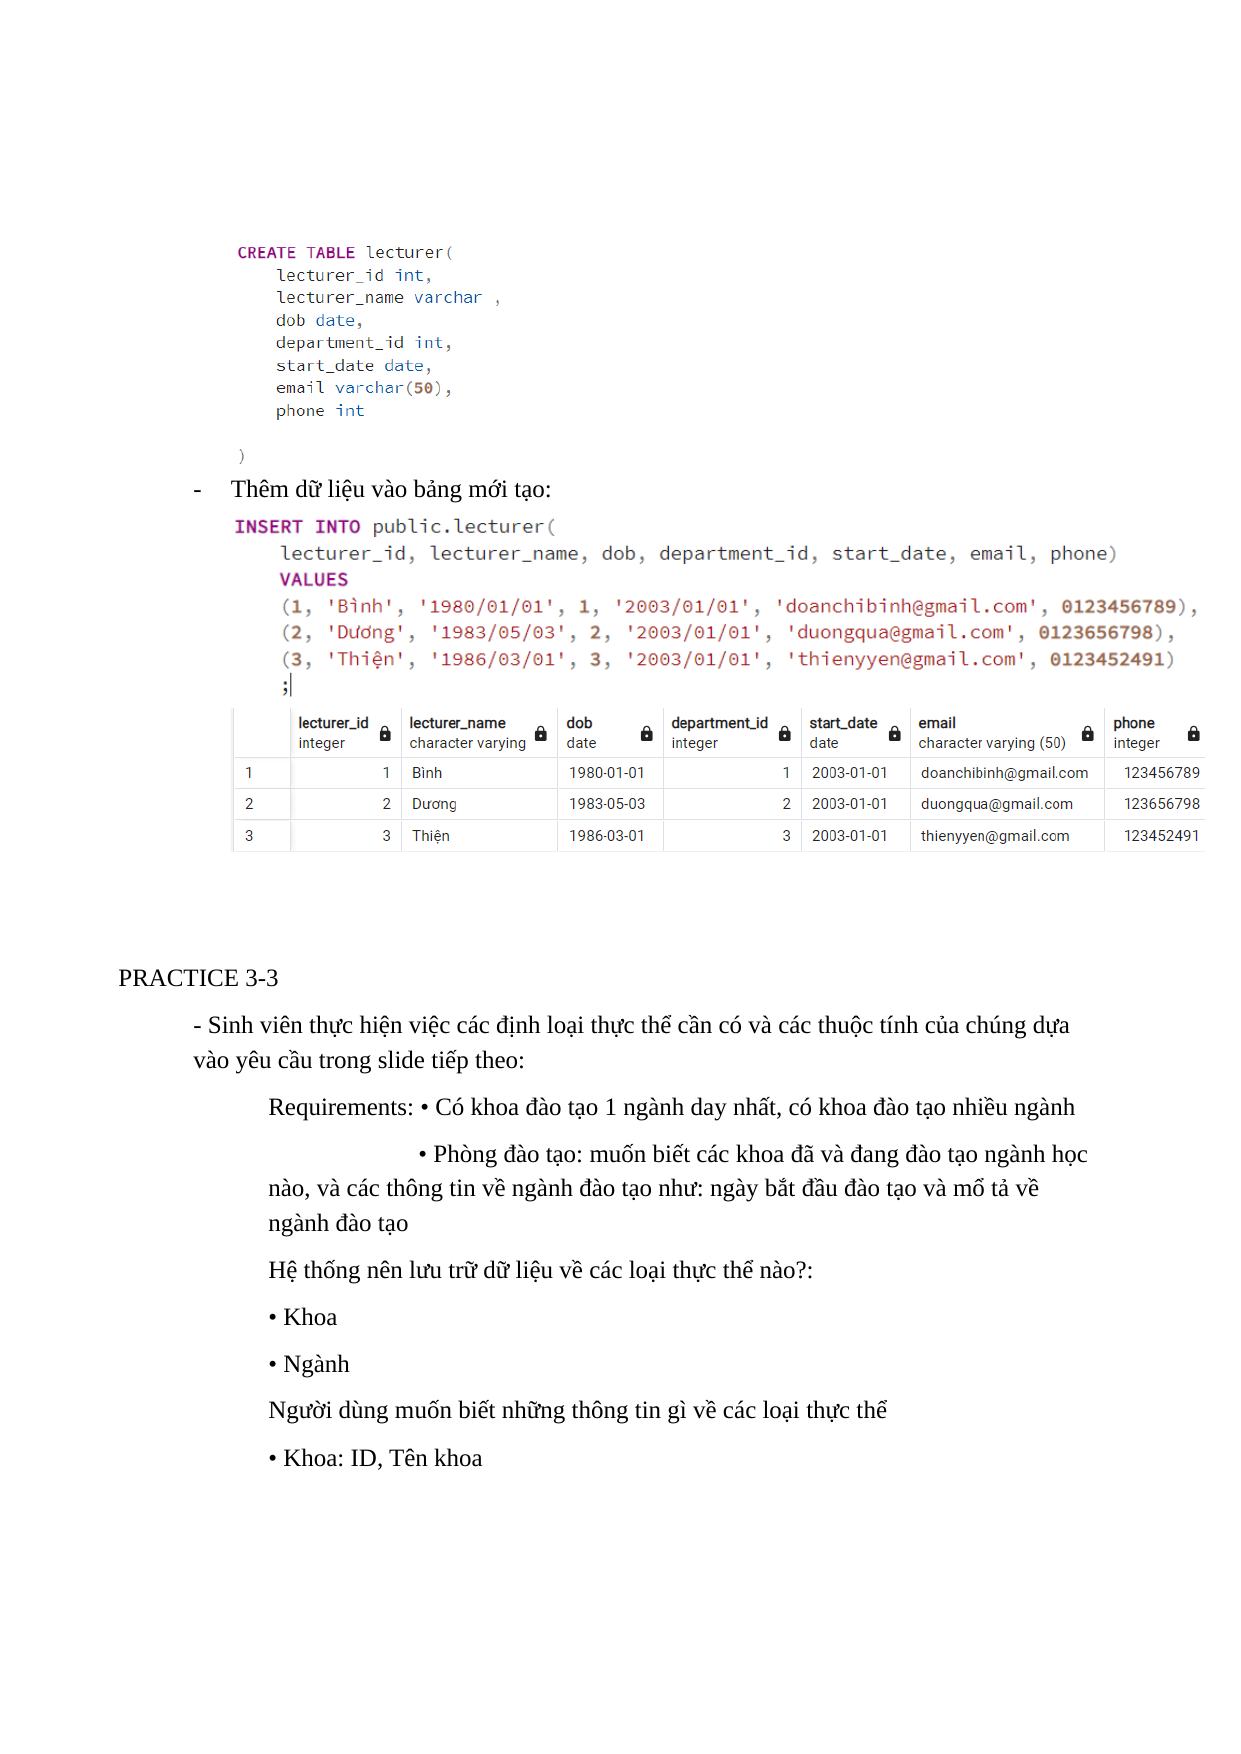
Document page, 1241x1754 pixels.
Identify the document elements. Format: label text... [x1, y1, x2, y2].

text • Ngành [268, 1349, 1092, 1377]
text - Sinh viên thực hiện việc các định loại thực thể cần có và các thuộc tính của chúng dựa vào yêu cầu trong slide tiếp theo: [193, 1010, 1092, 1073]
picture [230, 708, 1205, 852]
text • Phòng đào tạo: muốn biết các khoa đã và đang đào tạo ngành học nào, và các thông tin về ngành đào tạo như: ngày bắt đầu đào tạo và mổ tả về ngành đào tạo [268, 1139, 1092, 1236]
list Thêm dữ liệu vào bảng mới tạo: [193, 474, 1092, 502]
picture [230, 236, 1205, 468]
text • Khoa [268, 1302, 1092, 1330]
text Hệ thống nên lưu trữ dữ liệu về các loại thực thể nào?: [268, 1255, 1092, 1283]
text PRACTICE 3-3 [118, 963, 1092, 992]
picture [230, 508, 1205, 703]
text Requirements: • Có khoa đào tạo 1 ngành day nhất, có khoa đào tạo nhiều ngành [268, 1092, 1092, 1121]
text Người dùng muốn biết những thông tin gì về các loại thực thể [118, 1396, 1092, 1424]
text • Khoa: ID, Tên khoa [193, 1443, 1092, 1471]
